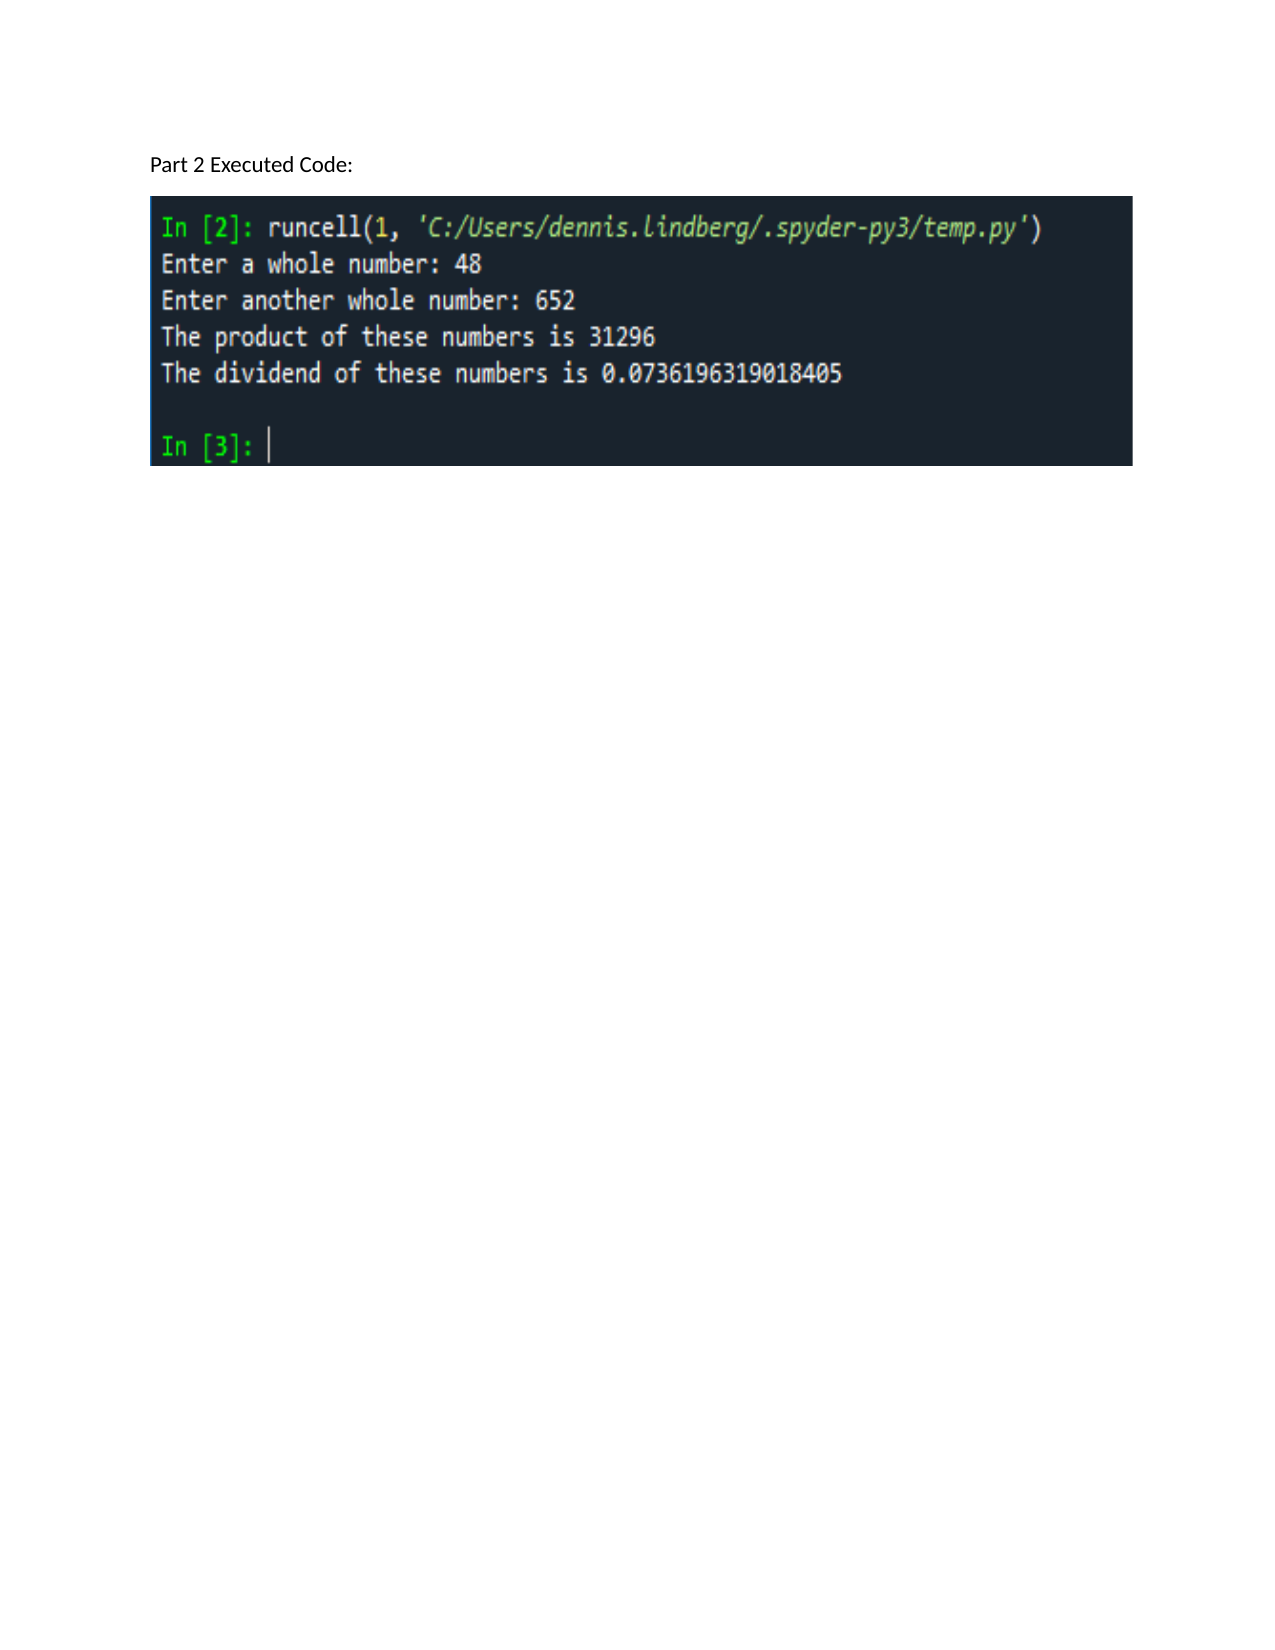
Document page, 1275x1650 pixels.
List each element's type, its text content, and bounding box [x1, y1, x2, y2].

text Part 2 Executed Code: [150, 150, 1125, 178]
picture [150, 196, 1133, 466]
